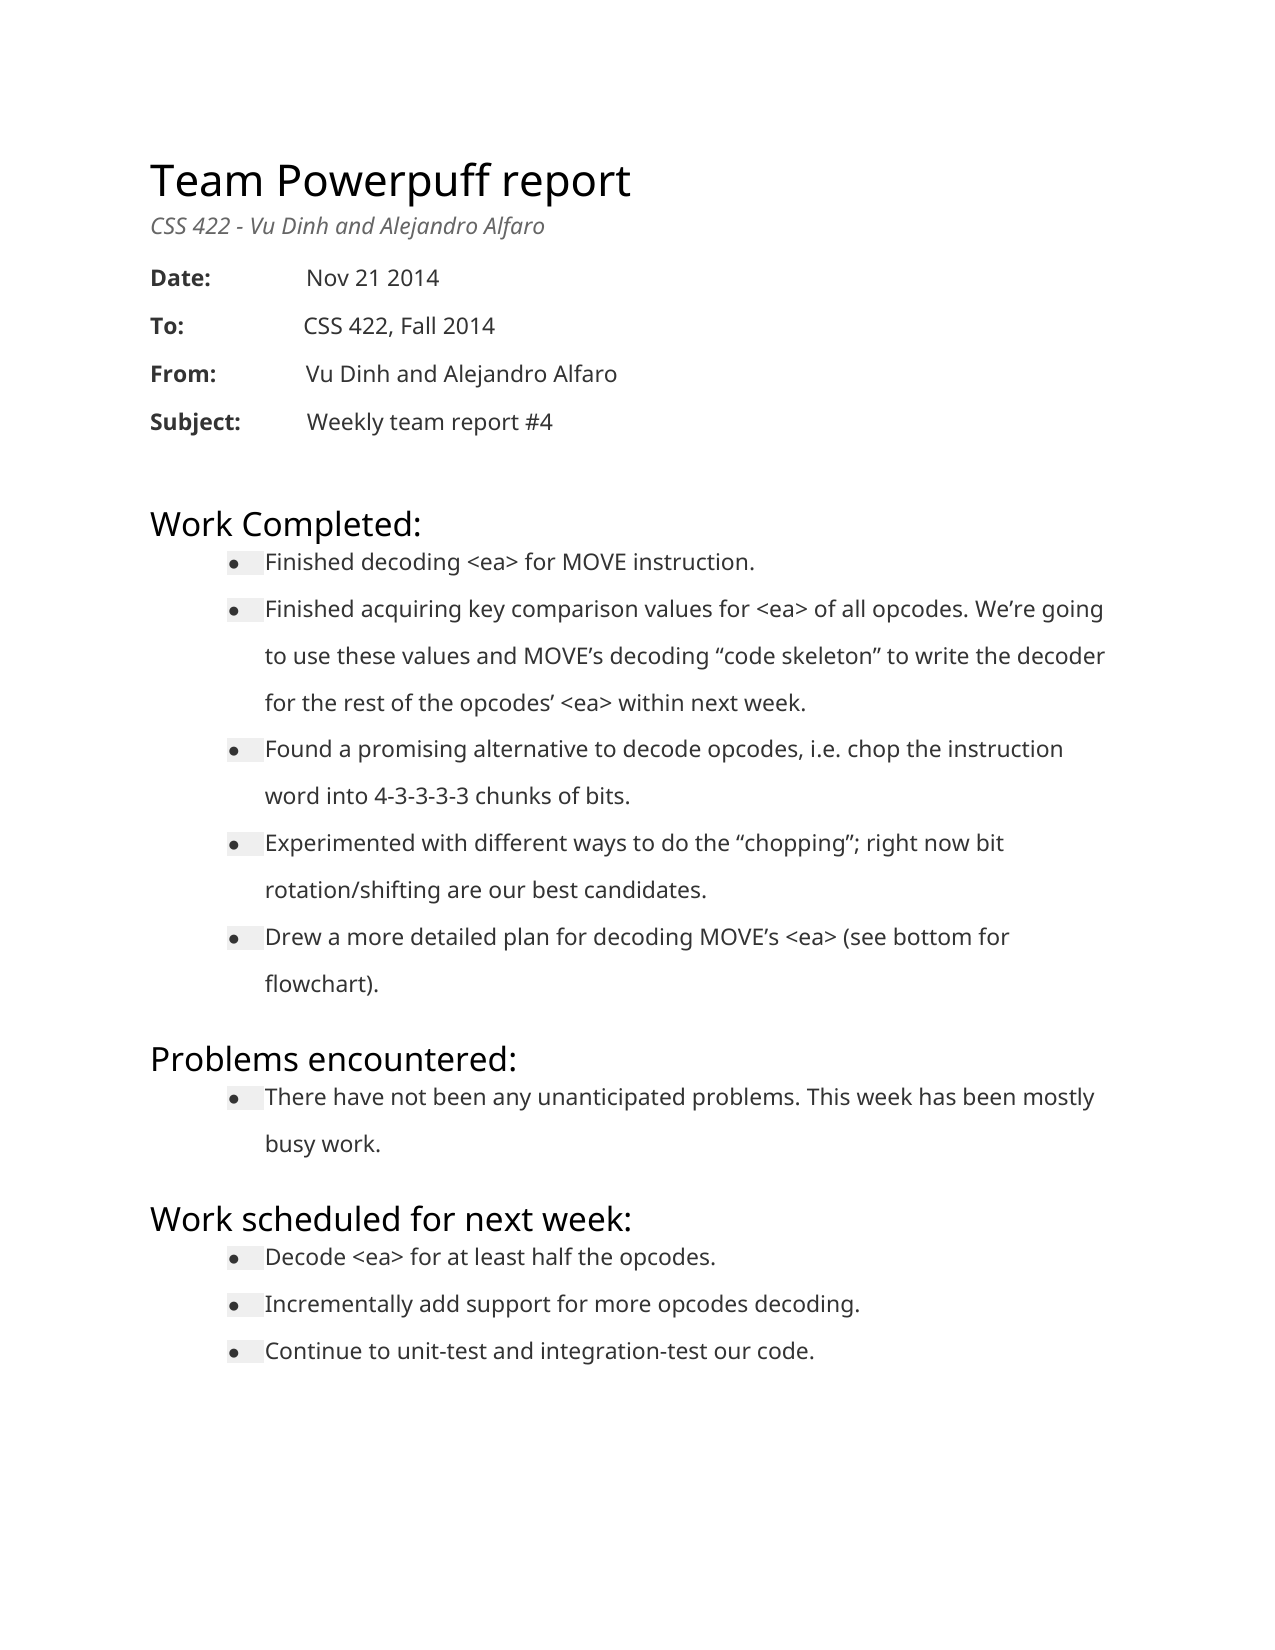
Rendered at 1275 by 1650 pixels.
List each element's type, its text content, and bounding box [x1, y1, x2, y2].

subtitle CSS 422 - Vu Dinh and Alejandro Alfaro [150, 209, 1125, 241]
text Subject: Weekly team report #4 [150, 405, 1125, 437]
list Finished acquiring key comparison values for <ea> of all opcodes. We’re going to use these values and MOVE’s decoding “code skeleton” to write the decoder for the rest of the opcodes’ <ea> within next week. [227, 593, 1125, 718]
subtitle Problems encountered: [150, 1036, 1125, 1081]
list Incrementally add support for more opcodes decoding. [227, 1288, 1125, 1319]
subtitle Work scheduled for next week: [150, 1196, 1125, 1241]
list Found a promising alternative to decode opcodes, i.e. chop the instruction word into 4-3-3-3-3 chunks of bits. [227, 733, 1125, 812]
title Team Powerpuff report [150, 150, 1125, 209]
list Experimented with different ways to do the “chopping”; right now bit rotation/shifting are our best candidates. [227, 827, 1125, 905]
list Drew a more detailed plan for decoding MOVE’s <ea> (see bottom for flowchart). [227, 921, 1125, 999]
list Decode <ea> for at least half the opcodes. [227, 1241, 1125, 1272]
text Date: Nov 21 2014 [150, 262, 1125, 293]
subtitle Work Completed: [150, 501, 1125, 546]
list There have not been any unanticipated problems. This week has been mostly busy work. [227, 1081, 1125, 1159]
text From: Vu Dinh and Alejandro Alfaro [150, 357, 1125, 389]
list Finished decoding <ea> for MOVE instruction. [227, 546, 1125, 577]
text To: CSS 422, Fall 2014 [150, 309, 1125, 341]
list Continue to unit-test and integration-test our code. [227, 1335, 1125, 1366]
